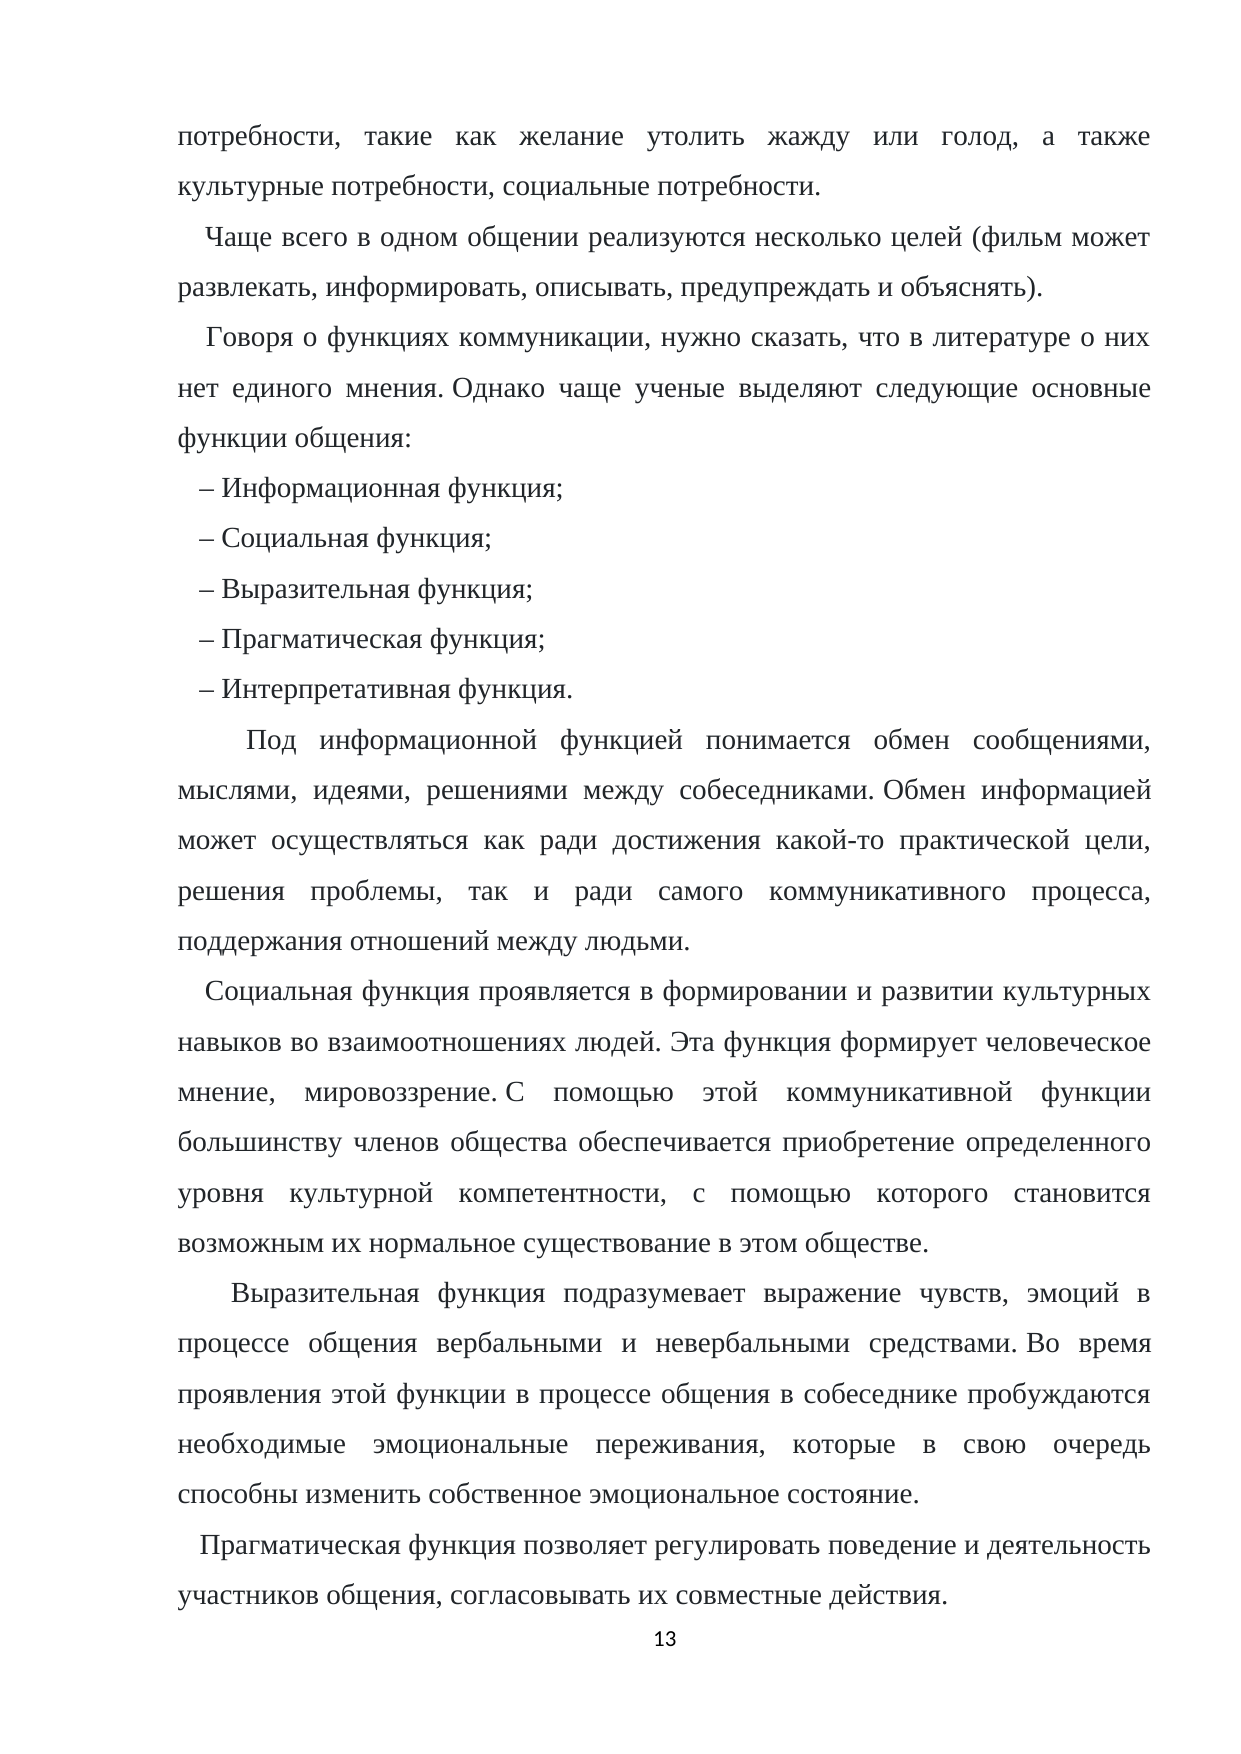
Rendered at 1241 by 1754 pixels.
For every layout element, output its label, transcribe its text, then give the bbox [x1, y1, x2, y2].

text ‒ Интерпретативная функция. [177, 672, 1152, 705]
text Выразительная функция подразумевает выражение чувств, эмоций в процессе общения вербальными и невербальными средствами. Во время проявления этой функции в процессе общения в собеседнике пробуждаются необходимые эмоциональные переживания, которые в свою очередь способны изменить собственное эмоциональное состояние. [177, 1275, 1152, 1510]
text Под информационной функцией понимается обмен сообщениями, мыслями, идеями, решениями между собеседниками. Обмен информацией может осуществляться как ради достижения какой-то практической цели, решения проблемы, так и ради самого коммуникативного процесса, поддержания отношений между людьми. [177, 722, 1152, 957]
text Чаще всего в одном общении реализуются несколько целей (фильм может развлекать, информировать, описывать, предупреждать и объяснять). [177, 219, 1152, 303]
text ‒ Прагматическая функция; [177, 621, 1152, 655]
text Социальная функция проявляется в формировании и развитии культурных навыков во взаимоотношениях людей. Эта функция формирует человеческое мнение, мировоззрение. С помощью этой коммуникативной функции большинству членов общества обеспечивается приобретение определенного уровня культурной компетентности, с помощью которого становится возможным их нормальное существование в этом обществе. [177, 973, 1152, 1258]
text ‒ Выразительная функция; [177, 571, 1152, 604]
text ‒ Социальная функция; [177, 521, 1152, 554]
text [177, 118, 1152, 202]
text Говоря о функциях коммуникации, нужно сказать, что в литературе о них нет единого мнения. Однако чаще ученые выделяют следующие основные функции общения: [177, 319, 1152, 453]
text Прагматическая функция позволяет регулировать поведение и деятельность участников общения, согласовывать их совместные действия. [177, 1527, 1152, 1611]
text ‒ Информационная функция; [177, 470, 1152, 504]
